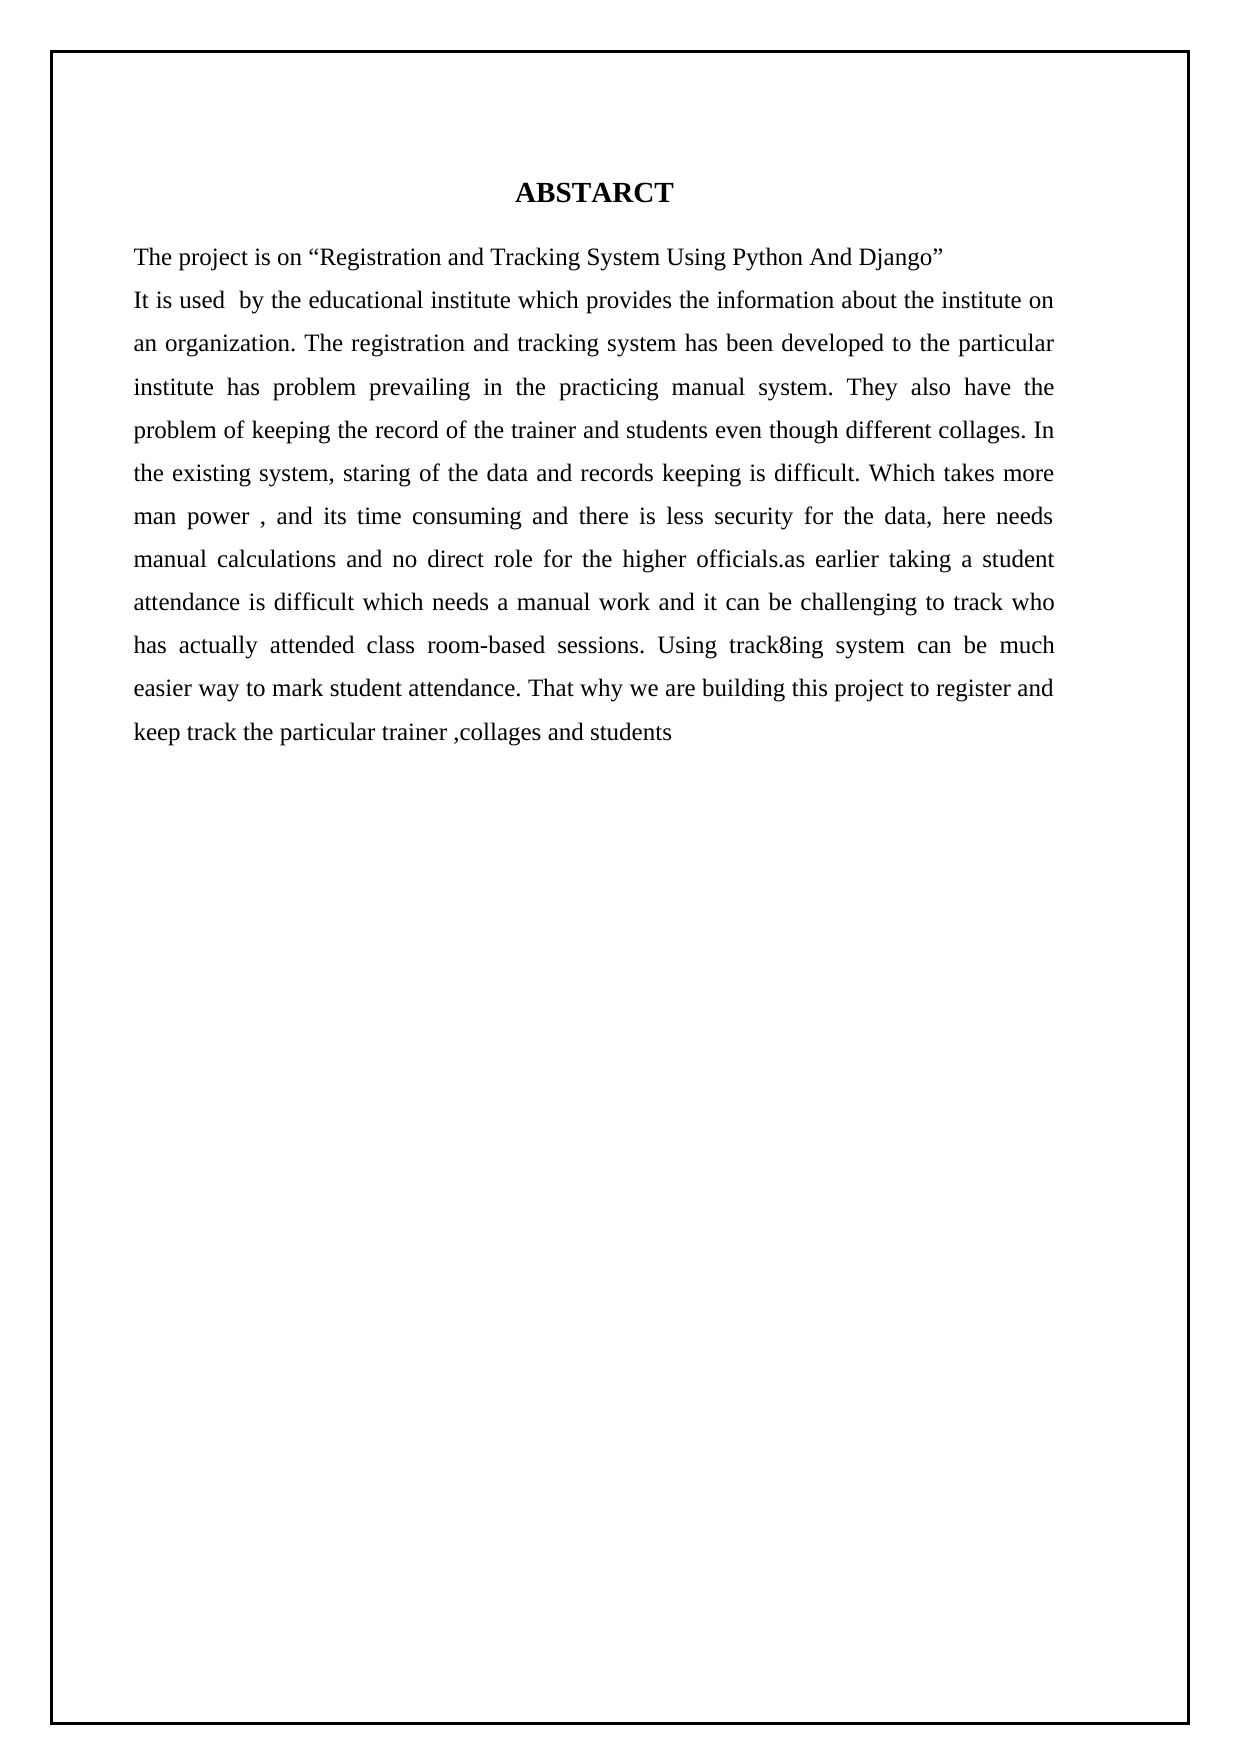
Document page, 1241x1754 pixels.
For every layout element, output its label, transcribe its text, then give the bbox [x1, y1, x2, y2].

text The project is on “Registration and Tracking System Using Python And Django” [133, 242, 1055, 271]
text ABSTARCT [133, 175, 1055, 209]
text It is used by the educational institute which provides the information about the institute on an organization. The registration and tracking system has been developed to the particular institute has problem prevailing in the practicing manual system. They also have the problem of keeping the record of the trainer and students even though different collages. In the existing system, staring of the data and records keeping is difficult. Which takes more man power , and its time consuming and there is less security for the data, here needs manual calculations and no direct role for the higher officials.as earlier taking a student attendance is difficult which needs a manual work and it can be challenging to track who has actually attended class room-based sessions. Using track8ing system can be much easier way to mark student attendance. That why we are building this project to register and keep track the particular trainer ,collages and students [133, 285, 1055, 745]
